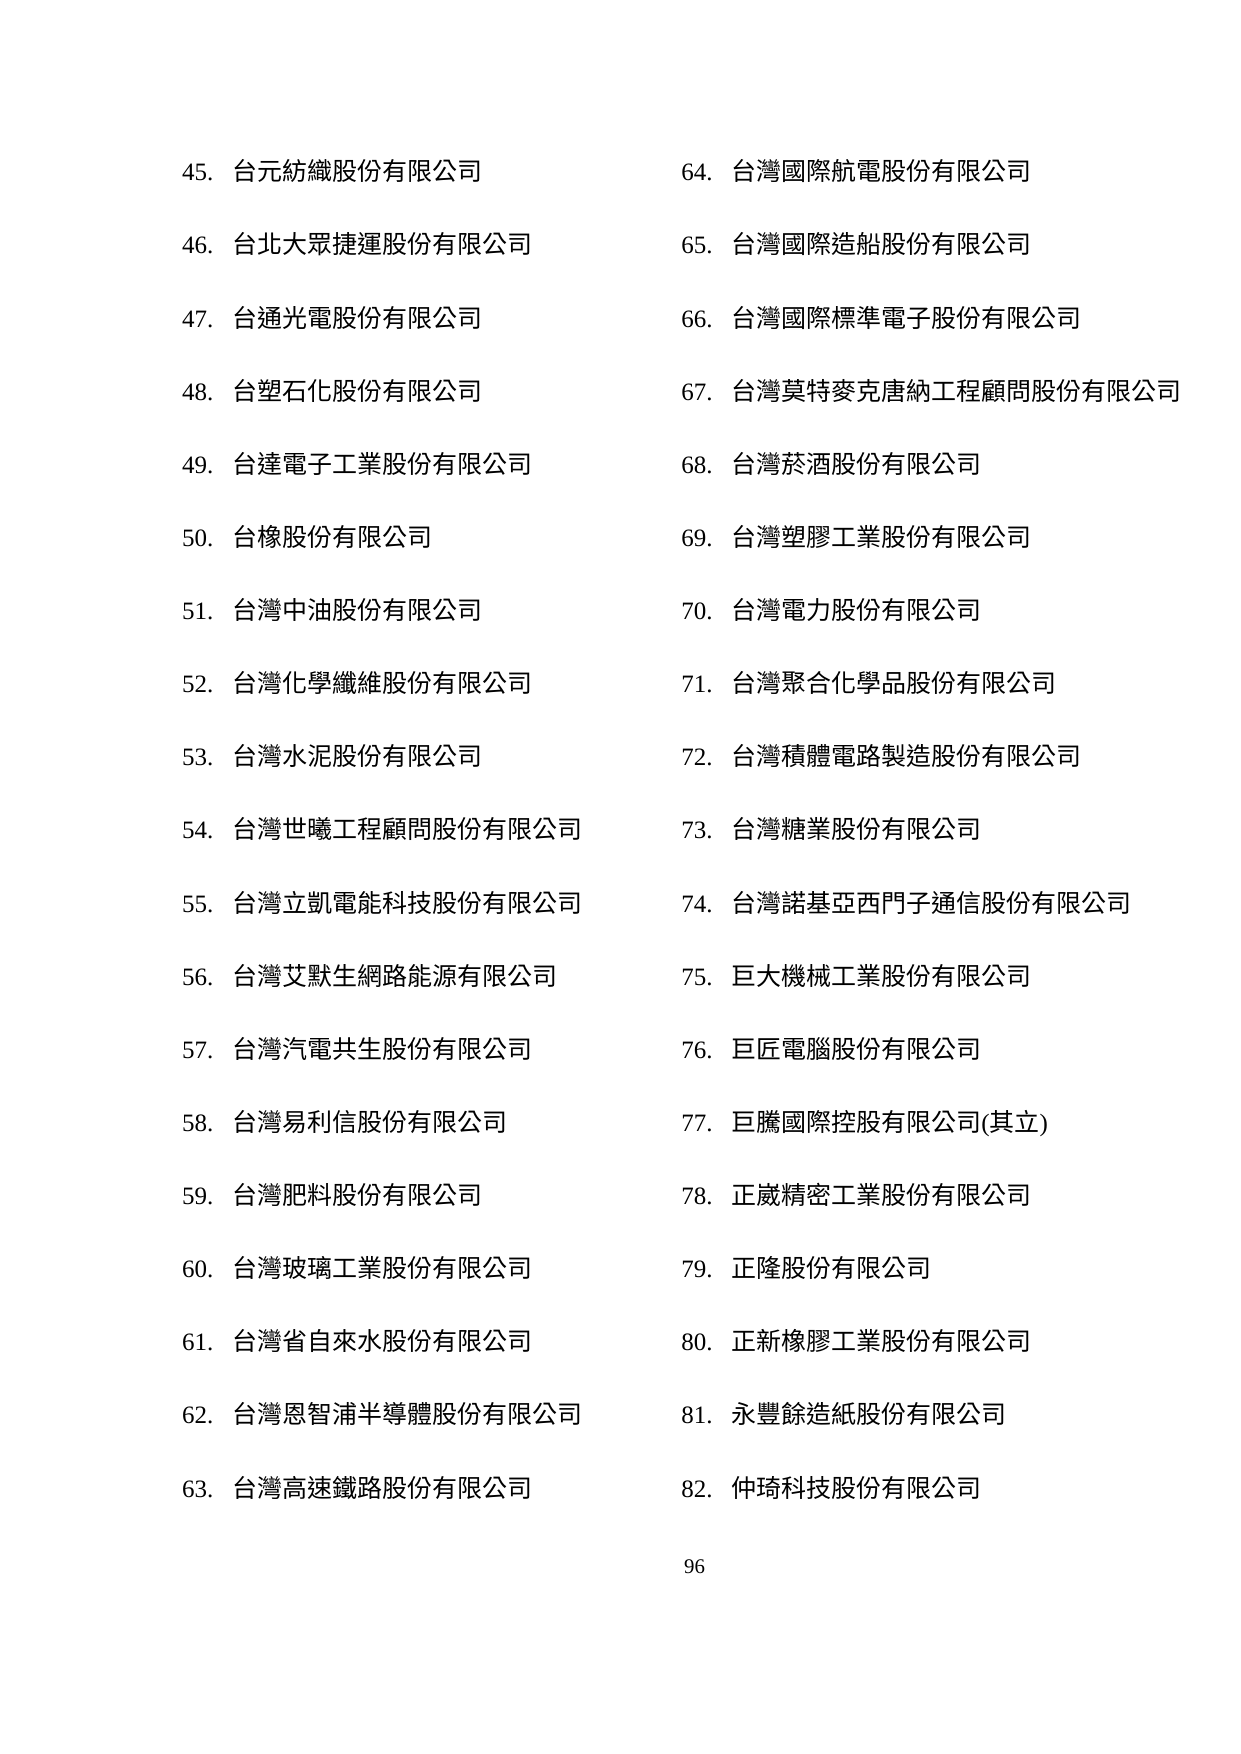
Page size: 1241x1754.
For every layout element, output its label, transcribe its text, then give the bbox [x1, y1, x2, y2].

list 台灣化學纖維股份有限公司 [182, 664, 653, 700]
list 台灣水泥股份有限公司 [182, 737, 653, 773]
list 永豐餘造紙股份有限公司 [681, 1395, 1152, 1431]
list 仲琦科技股份有限公司 [681, 1468, 1152, 1504]
list 台灣高速鐵路股份有限公司 [182, 1468, 653, 1504]
list 台灣艾默生網路能源有限公司 [182, 956, 653, 992]
list 台達電子工業股份有限公司 [182, 444, 653, 481]
list 正新橡膠工業股份有限公司 [681, 1322, 1152, 1358]
list 正崴精密工業股份有限公司 [681, 1176, 1152, 1212]
list 台通光電股份有限公司 [182, 298, 653, 334]
list 台灣中油股份有限公司 [182, 591, 653, 627]
list 台塑石化股份有限公司 [182, 371, 653, 407]
list 台灣莫特麥克唐納工程顧問股份有限公司 [681, 371, 1221, 407]
list 台北大眾捷運股份有限公司 [182, 225, 653, 261]
list 台灣國際造船股份有限公司 [681, 225, 1152, 261]
list 台灣立凱電能科技股份有限公司 [182, 883, 653, 919]
list 巨大機械工業股份有限公司 [681, 956, 1152, 992]
list 台灣糖業股份有限公司 [681, 810, 1152, 846]
list 台灣世曦工程顧問股份有限公司 [182, 810, 653, 846]
list 台灣肥料股份有限公司 [182, 1176, 653, 1212]
list 台灣電力股份有限公司 [681, 591, 1152, 627]
list 巨匠電腦股份有限公司 [681, 1029, 1152, 1066]
list 台灣玻璃工業股份有限公司 [182, 1249, 653, 1285]
list 台灣積體電路製造股份有限公司 [681, 737, 1152, 773]
list 台灣省自來水股份有限公司 [182, 1322, 653, 1358]
list 台灣國際標準電子股份有限公司 [681, 298, 1152, 334]
list 巨騰國際控股有限公司(其立) [681, 1102, 1152, 1139]
list 台灣易利信股份有限公司 [182, 1102, 653, 1139]
list 台橡股份有限公司 [182, 517, 653, 554]
list 台灣菸酒股份有限公司 [681, 444, 1152, 481]
list 台灣塑膠工業股份有限公司 [681, 517, 1152, 554]
list 台灣聚合化學品股份有限公司 [681, 664, 1152, 700]
list 台灣諾基亞西門子通信股份有限公司 [681, 883, 1152, 919]
list 正隆股份有限公司 [681, 1249, 1152, 1285]
list 台灣汽電共生股份有限公司 [182, 1029, 653, 1066]
list 台灣國際航電股份有限公司 [681, 152, 1152, 188]
list 台灣恩智浦半導體股份有限公司 [182, 1395, 653, 1431]
list 台元紡織股份有限公司 [182, 152, 653, 188]
